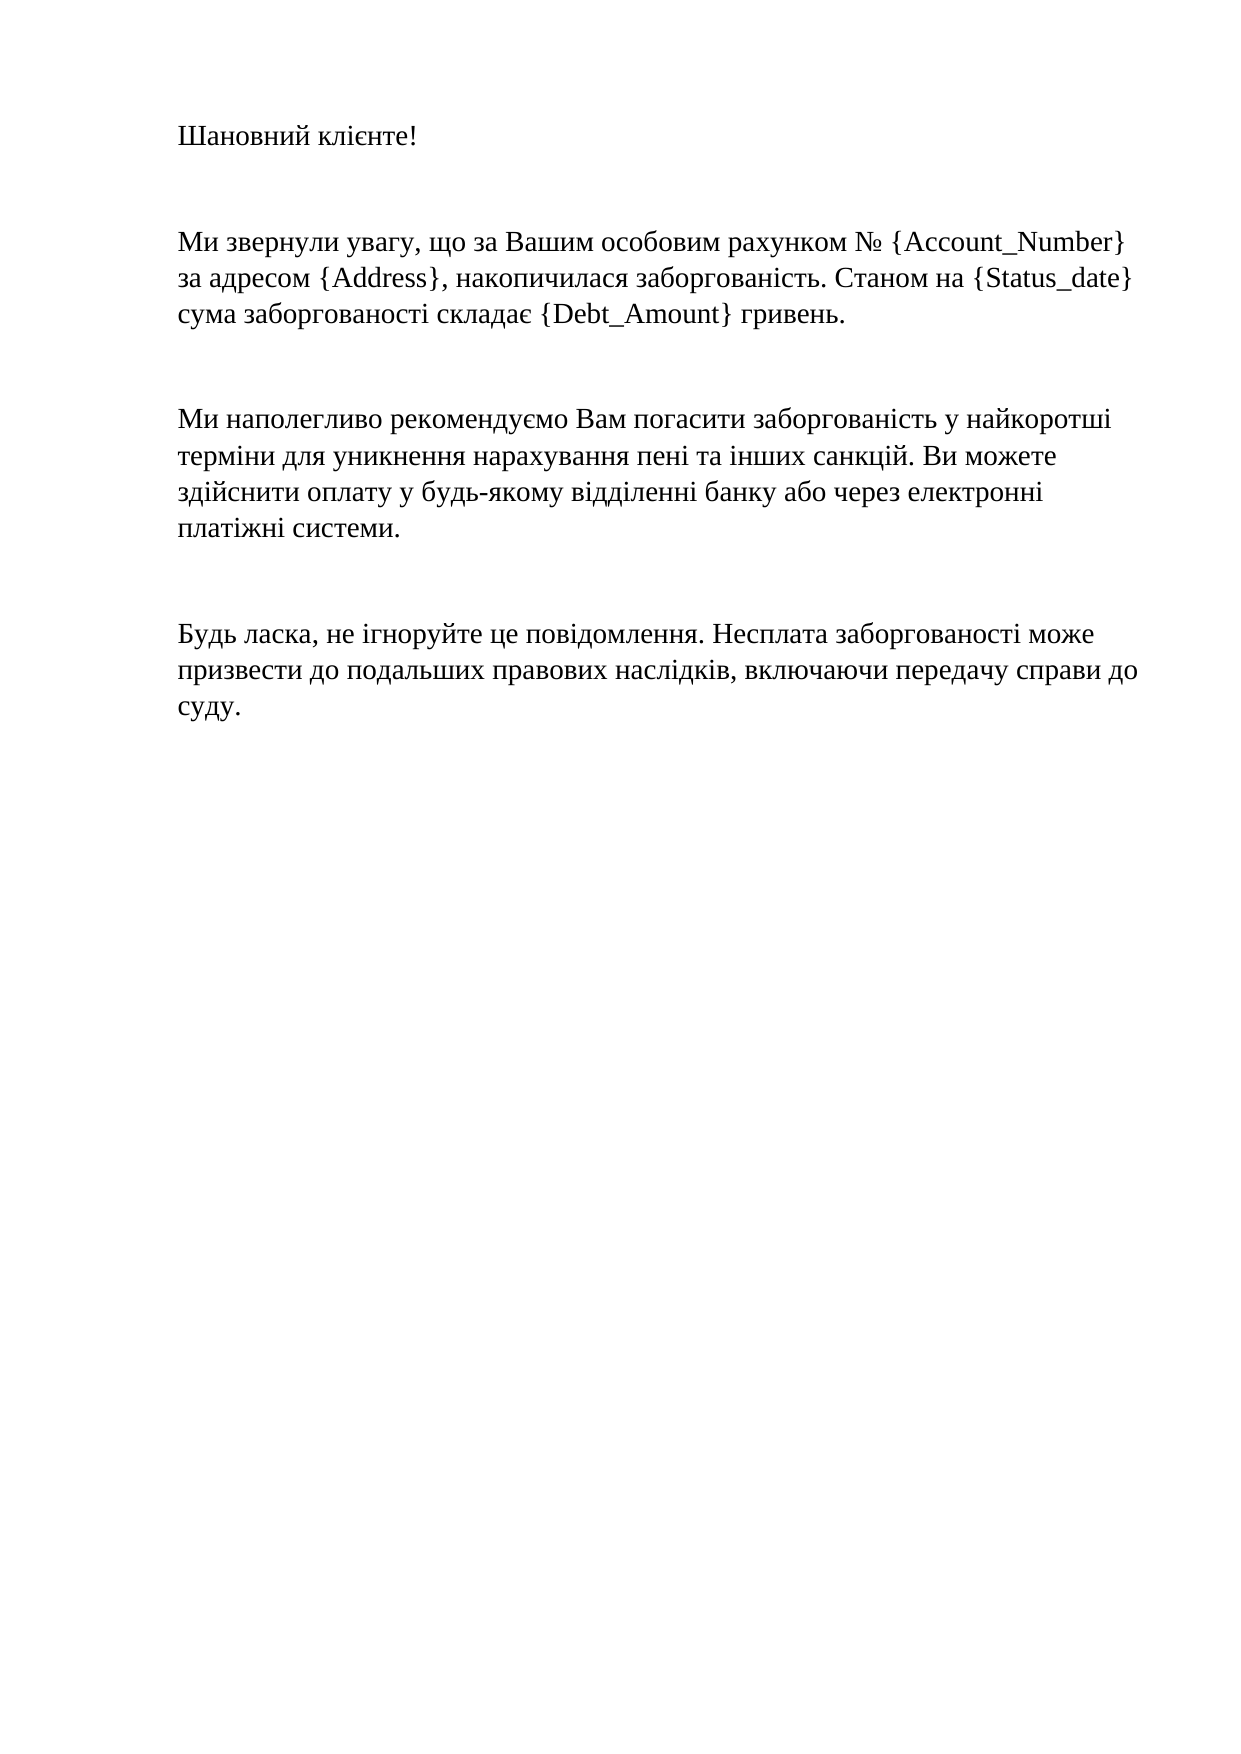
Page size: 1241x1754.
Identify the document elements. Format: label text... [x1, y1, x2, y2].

text Шановний клієнте! [177, 118, 1152, 152]
text Ми звернули увагу, що за Вашим особовим рахунком № {Account_Number} за адресом {Address}, накопичилася заборгованість. Станом на {Status_date} сума заборгованості складає {Debt_Amount} гривень. [177, 224, 1152, 329]
text Ми наполегливо рекомендуємо Вам погасити заборгованість у найкоротші терміни для уникнення нарахування пені та інших санкцій. Ви можете здійснити оплату у будь-якому відділенні банку або через електронні платіжні системи. [177, 402, 1152, 544]
text Будь ласка, не ігноруйте це повідомлення. Несплата заборгованості може призвести до подальших правових наслідків, включаючи передачу справи до суду. [177, 616, 1152, 722]
